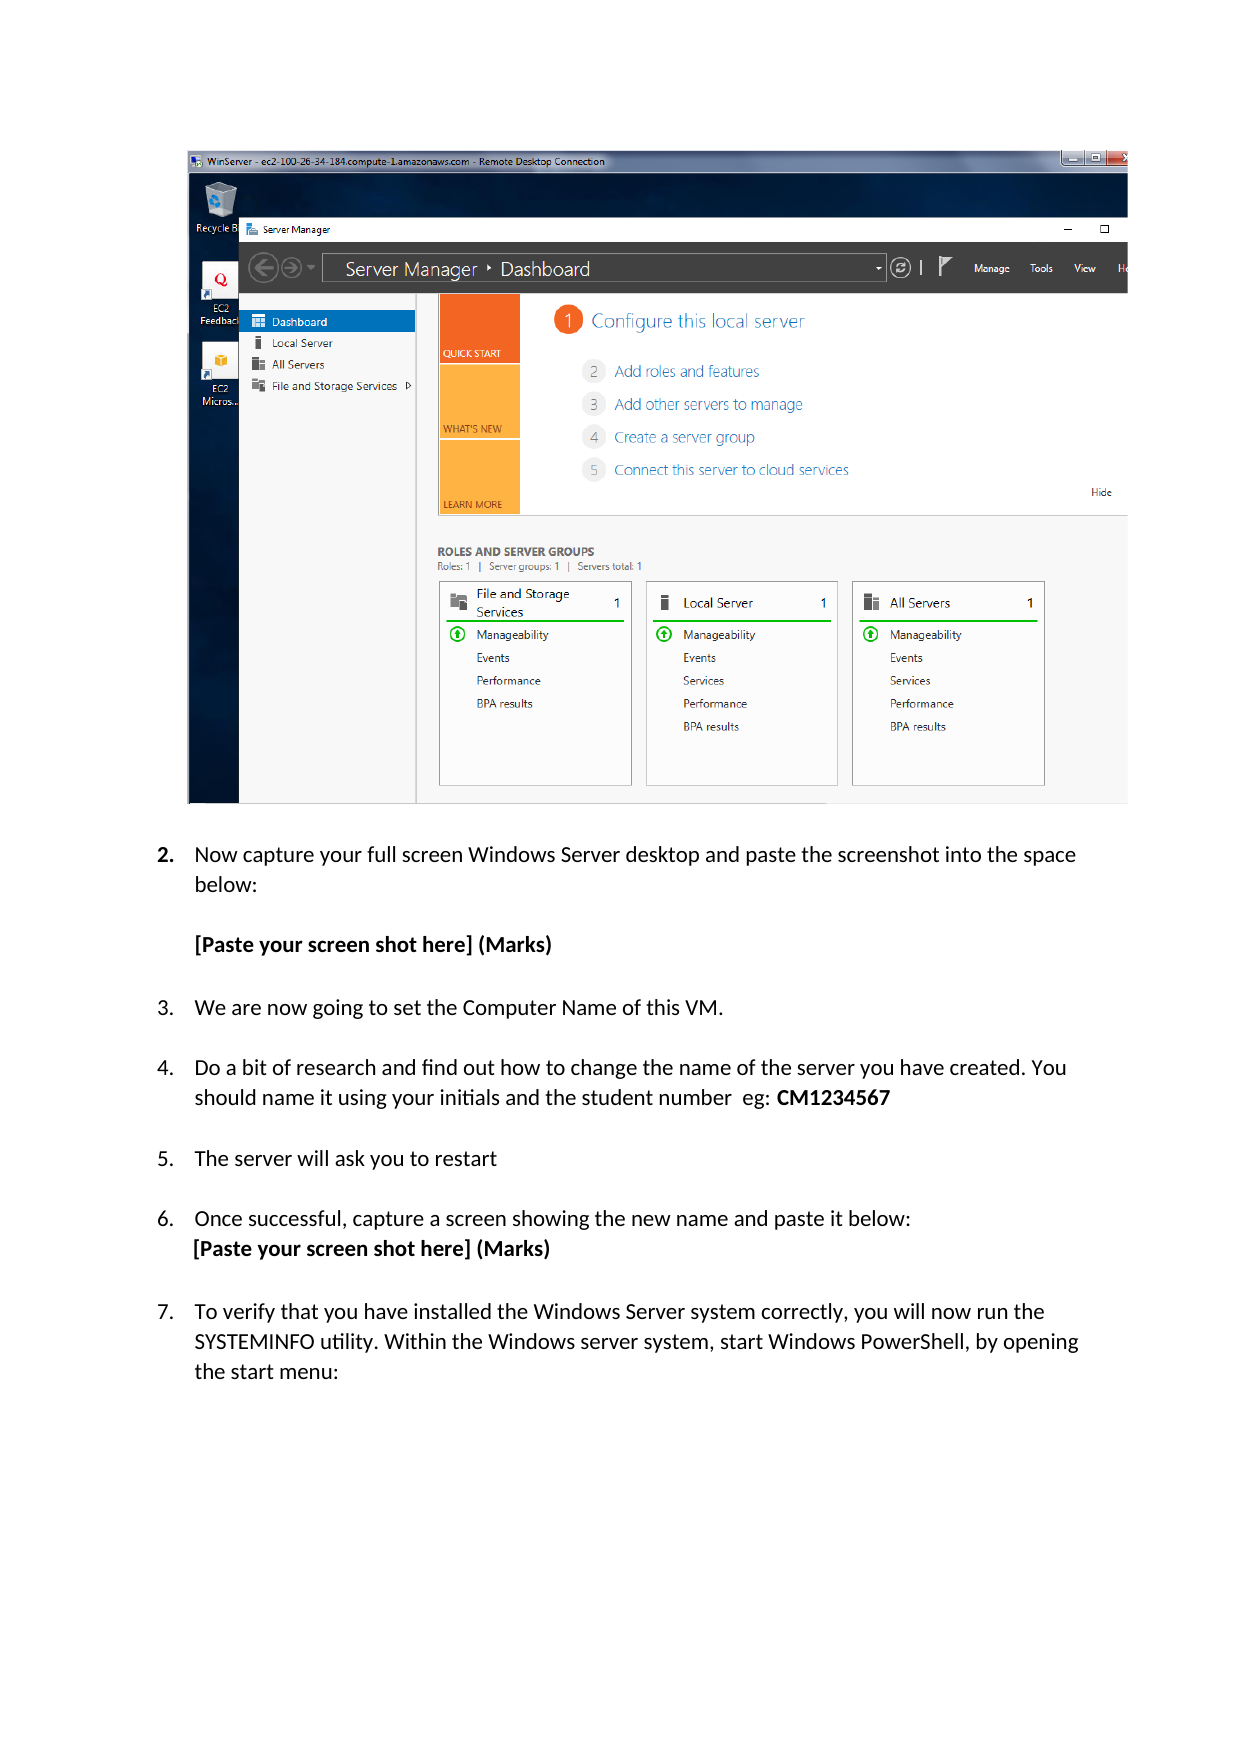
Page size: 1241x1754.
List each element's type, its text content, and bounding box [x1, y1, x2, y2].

list Once successful, capture a screen showing the new name and paste it below: [157, 1204, 1090, 1232]
list [Paste your screen shot here] (Marks) [187, 1234, 1090, 1263]
list We are now going to set the Computer Name of this VM. [157, 993, 1090, 1021]
picture [187, 150, 1128, 804]
list The server will ask you to restart [157, 1144, 1090, 1172]
list Now capture your full screen Windows Server desktop and paste the screenshot into the space below: [Paste your screen shot here] (Marks) [157, 840, 1090, 958]
list To verify that you have installed the Windows Server system correctly, you will now run the SYSTEMINFO utility. Within the Windows server system, start Windows PowerShell, by opening the start menu: [157, 1297, 1090, 1385]
list Do a bit of research and find out how to change the name of the server you have created. You should name it using your initials and the student number eg: CM1234567 [157, 1053, 1090, 1112]
